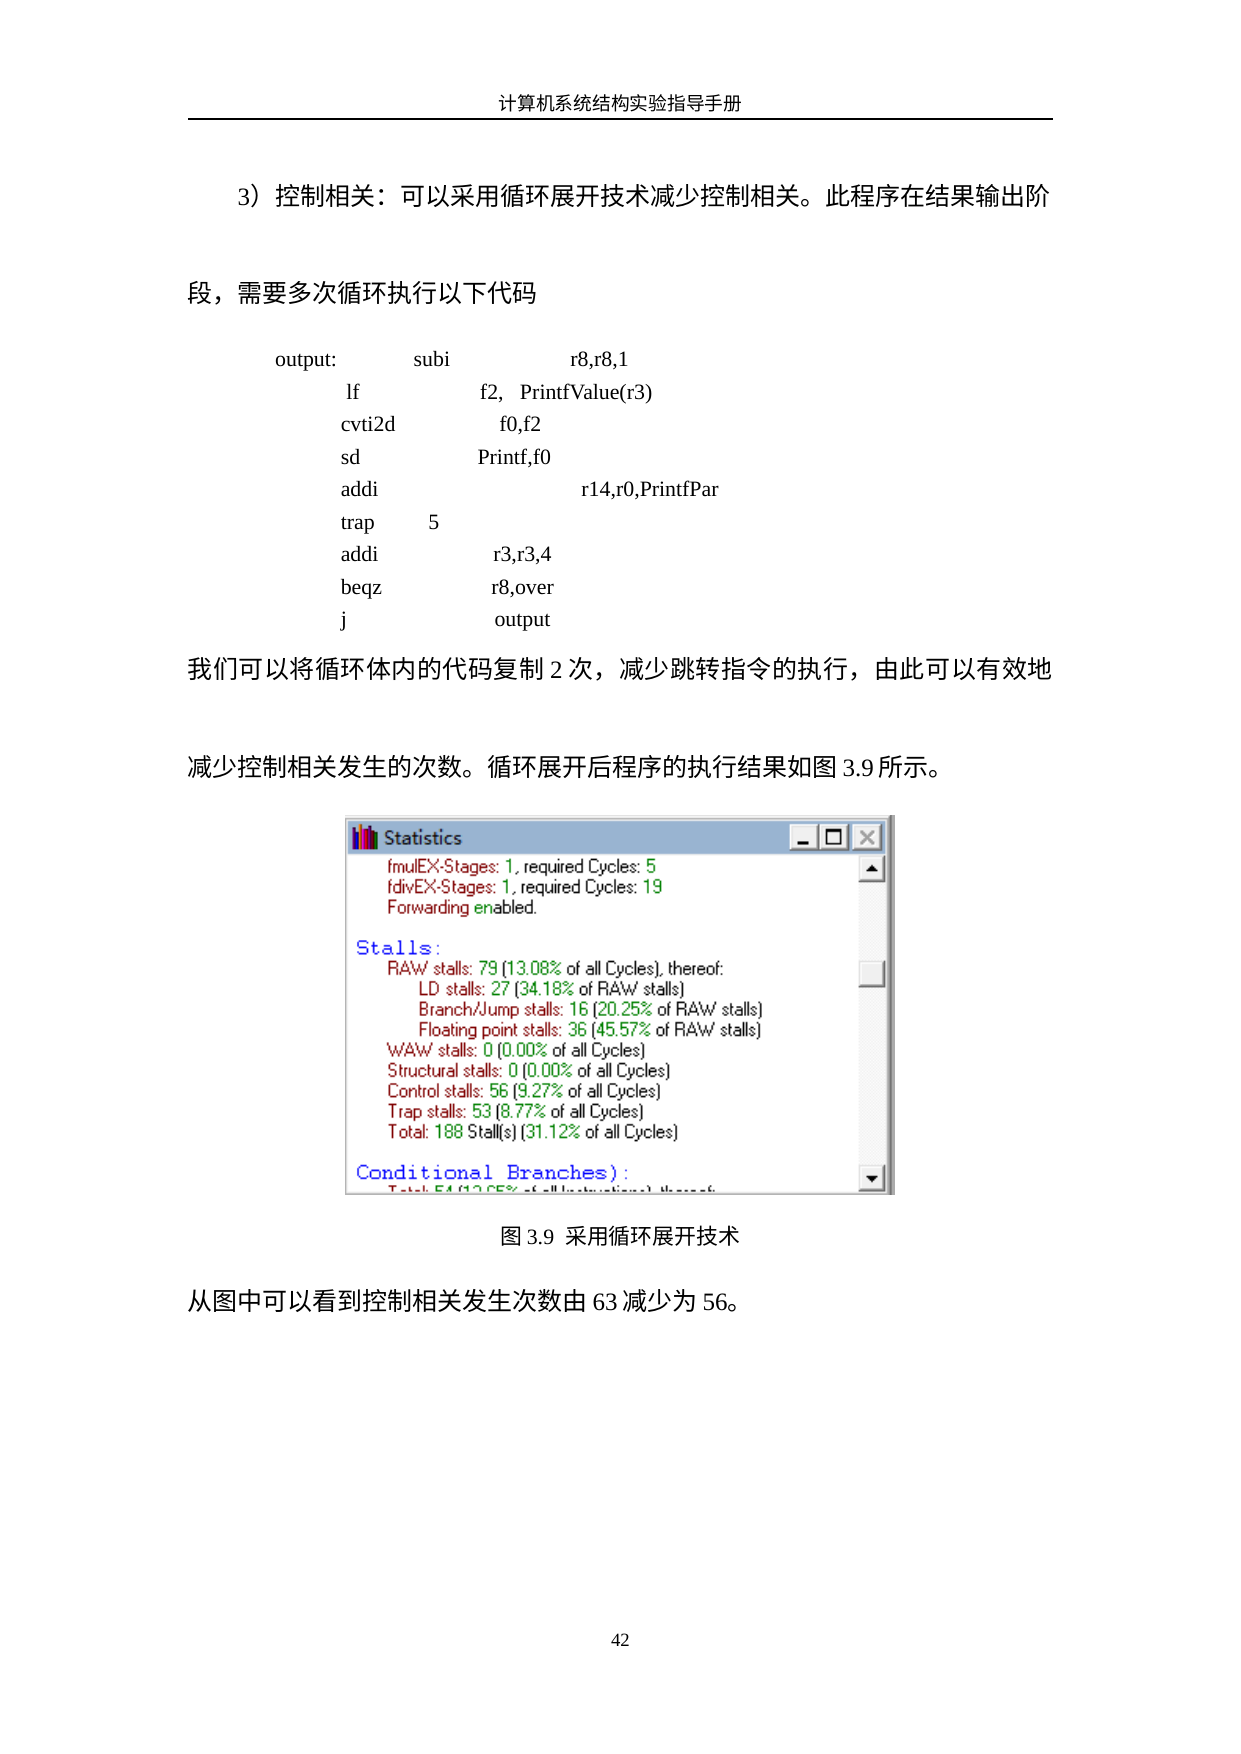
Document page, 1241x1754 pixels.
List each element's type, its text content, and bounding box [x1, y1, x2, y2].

text 从图中可以看到控制相关发生次数由63减少为56。 [187, 1267, 1053, 1332]
text lf f2, PrintfValue(r3) [187, 375, 1053, 408]
text 图3.9 采用循环展开技术 [187, 1218, 1053, 1251]
picture [345, 815, 895, 1195]
text 3）控制相关：可以采用循环展开技术减少控制相关。此程序在结果输出阶段，需要多次循环执行以下代码 [187, 162, 1053, 324]
text addi r3,r3,4 [187, 538, 1053, 570]
text 我们可以将循环体内的代码复制2次，减少跳转指令的执行，由此可以有效地减少控制相关发生的次数。循环展开后程序的执行结果如图3.9所示。 [187, 635, 1053, 798]
text sd Printf,f0 [187, 440, 1053, 473]
text output: subi r8,r8,1 [231, 343, 1053, 375]
text j output [187, 603, 1053, 635]
text addi r14,r0,PrintfPar [187, 473, 1053, 505]
text cvti2d f0,f2 [187, 408, 1053, 440]
text trap 5 [187, 505, 1053, 538]
text beqz r8,over [187, 570, 1053, 603]
